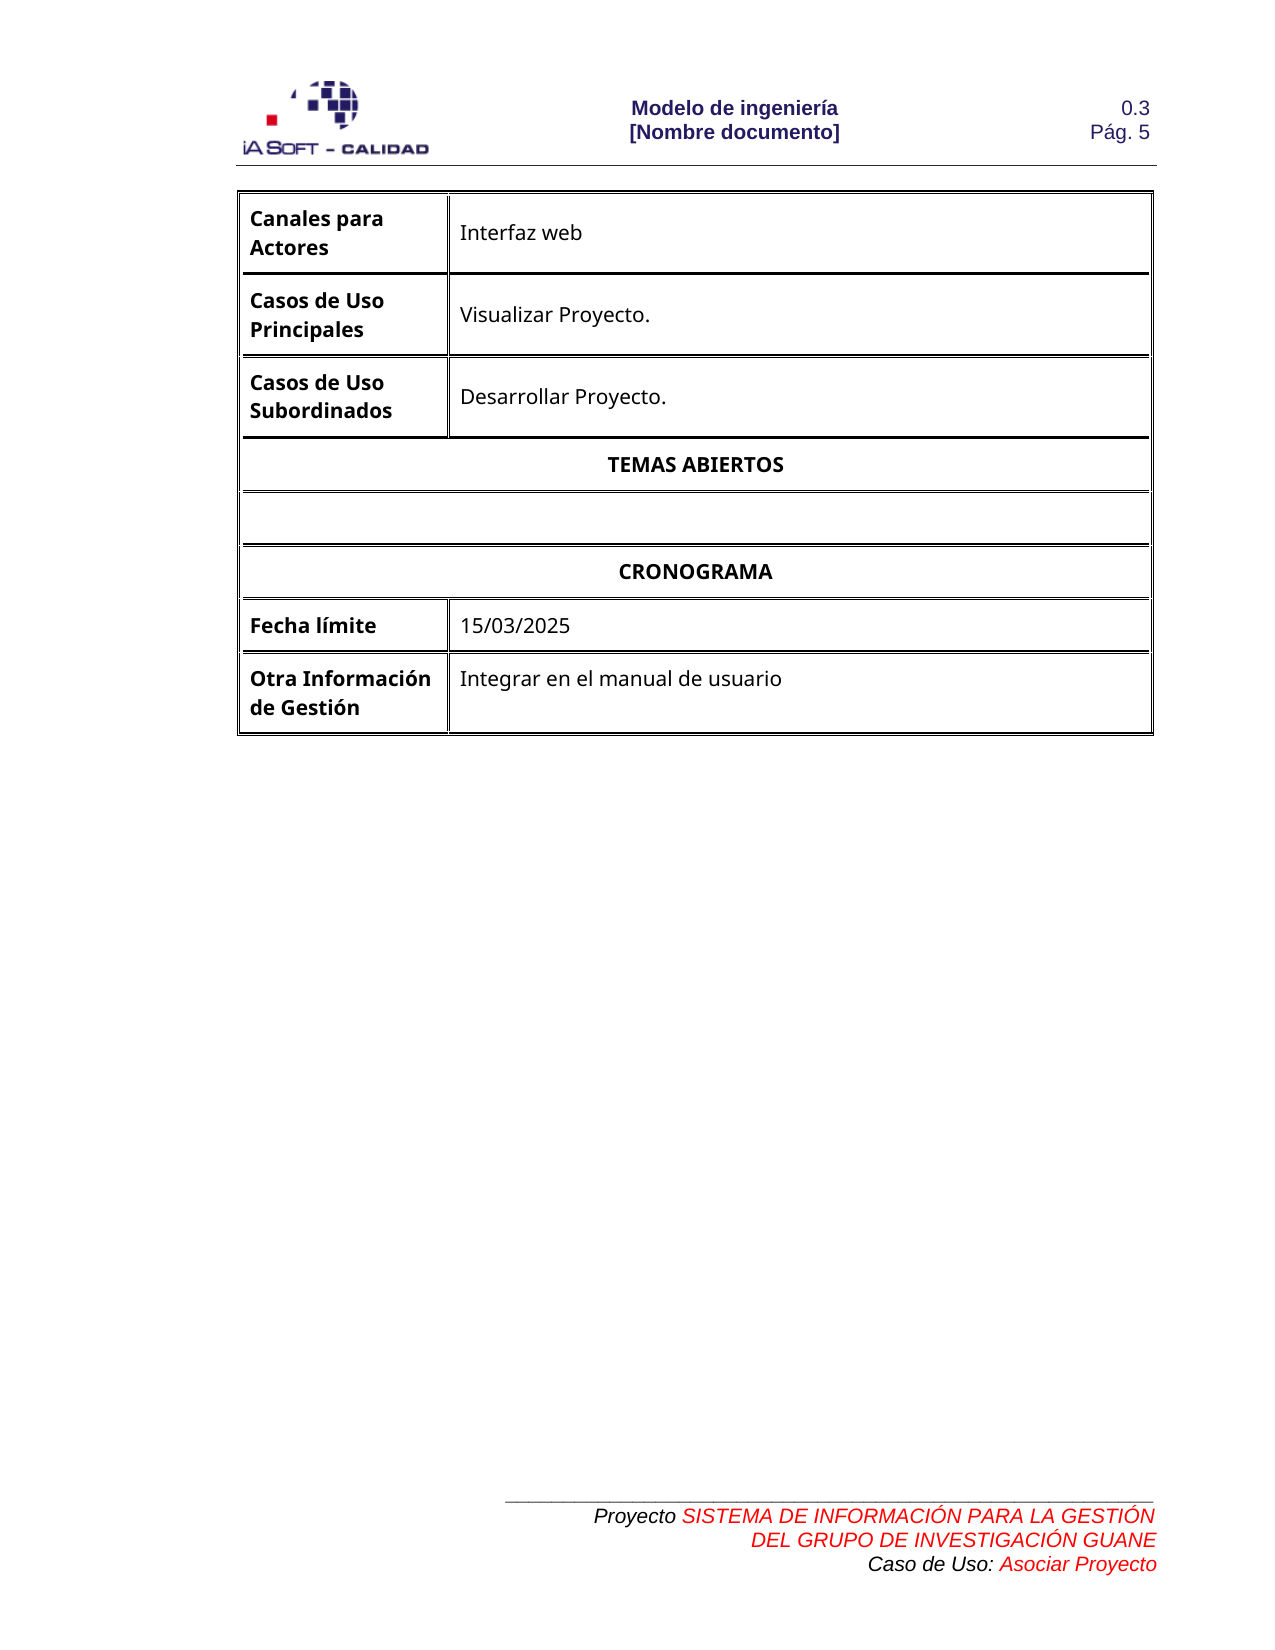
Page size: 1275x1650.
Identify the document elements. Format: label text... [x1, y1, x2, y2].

table_cell Canales para Actores [240, 194, 449, 272]
table_cell TEMAS ABIERTOS [240, 436, 1151, 489]
table_cell Integrar en el manual de usuario [449, 650, 1151, 732]
table_cell CRONOGRAMA [240, 543, 1151, 597]
table_cell Desarrollar Proyecto. [450, 354, 1151, 436]
table_cell Visualizar Proyecto. [450, 272, 1151, 354]
table_cell Otra Información de Gestión [240, 650, 449, 732]
table_cell Fecha límite [239, 597, 449, 650]
table_cell 15/03/2025 [449, 597, 1152, 650]
picture [243, 81, 432, 158]
table_cell Casos de Uso Principales [240, 272, 447, 354]
table_cell Interfaz web [449, 194, 1151, 272]
table_cell [240, 490, 1151, 543]
table_cell Casos de Uso Subordinados [240, 354, 447, 436]
